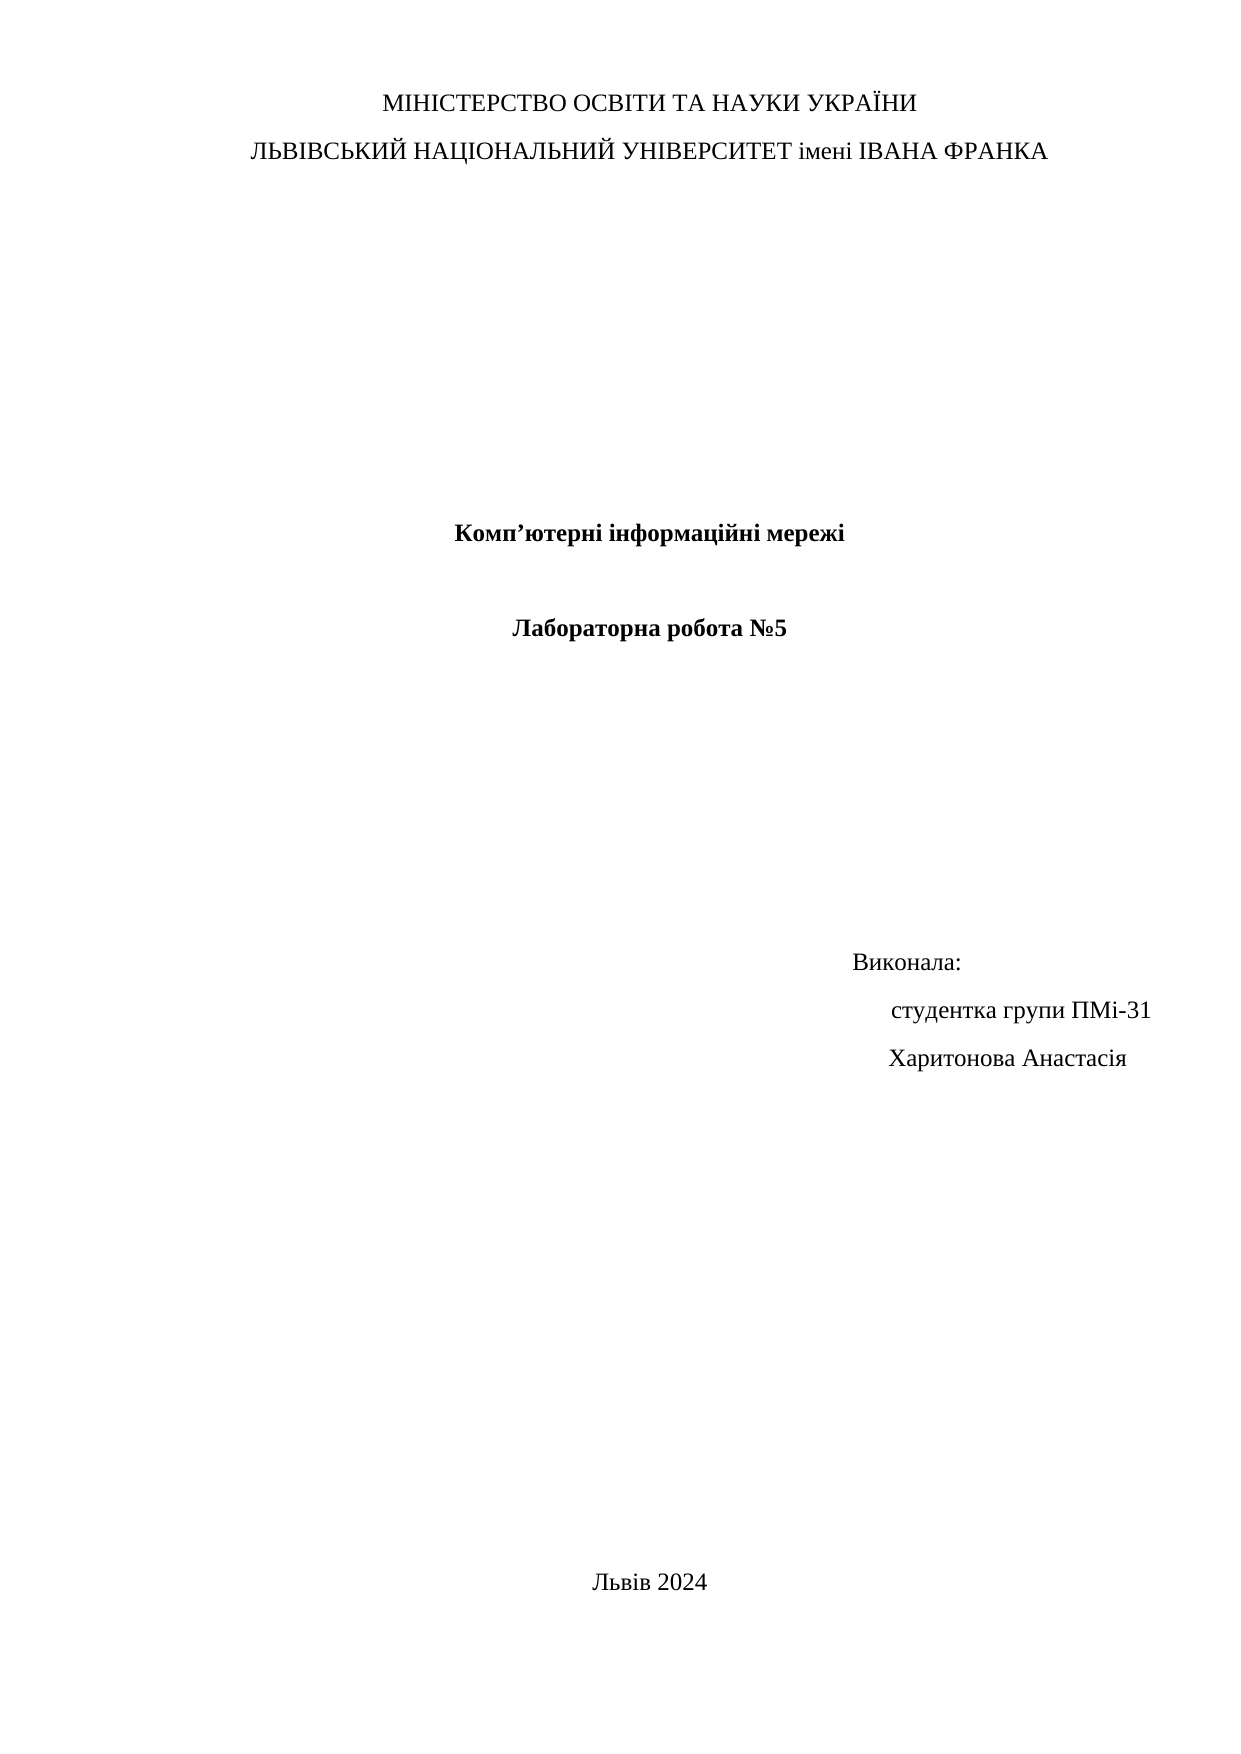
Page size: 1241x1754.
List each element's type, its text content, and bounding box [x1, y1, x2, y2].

text Харитонова Анастасія [148, 1043, 1127, 1071]
text Львів 2024 [148, 1567, 1152, 1596]
text студентка групи ПМі-31 [148, 995, 1152, 1024]
text Виконала: [148, 947, 1102, 976]
text Комп’ютерні інформаційні мережі [148, 518, 1152, 547]
text ЛЬВІВСЬКИЙ НАЦІОНАЛЬНИЙ УНІВЕРСИТЕТ імені ІВАНА ФРАНКА [148, 136, 1152, 165]
text Лабораторна робота №5 [148, 613, 1152, 642]
text МІНІСТЕРСТВО ОСВІТИ ТА НАУКИ УКРАЇНИ [148, 88, 1152, 117]
